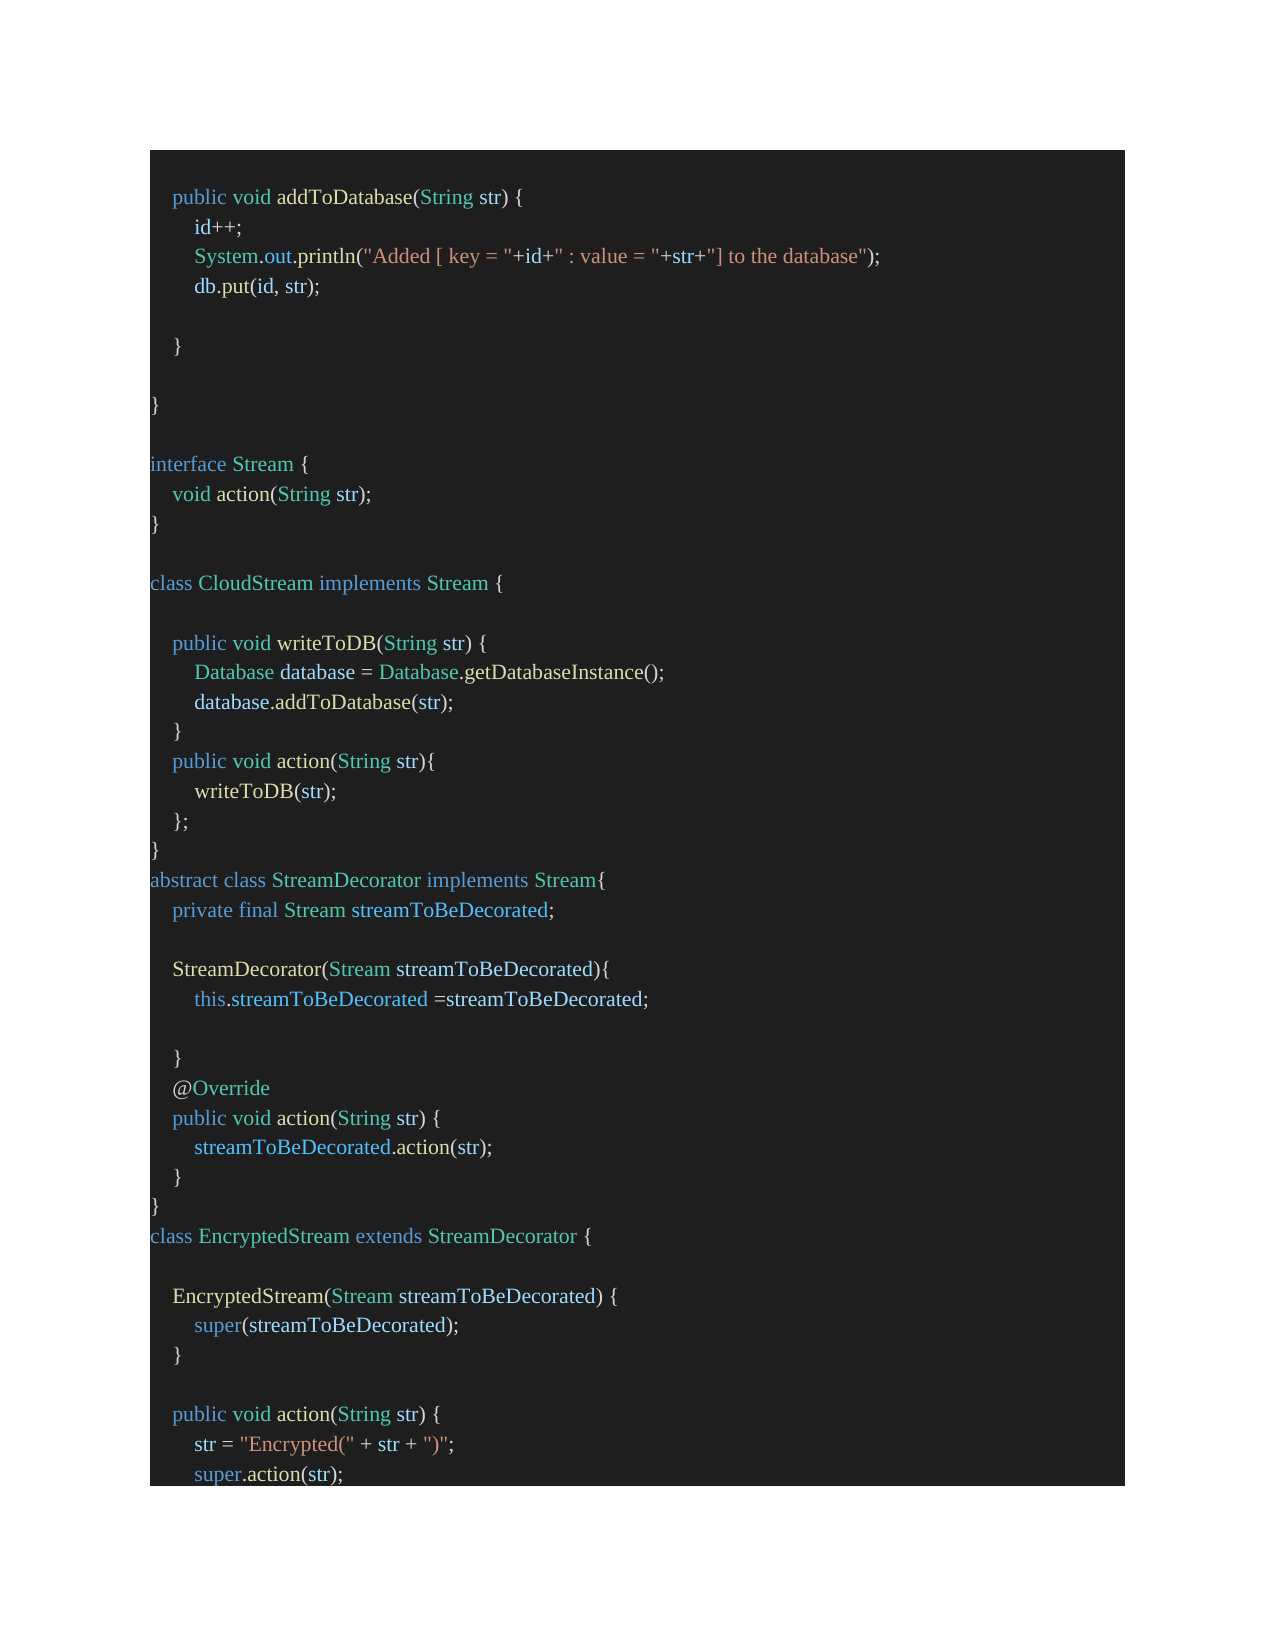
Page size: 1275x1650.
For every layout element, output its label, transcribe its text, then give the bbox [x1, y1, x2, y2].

text public void action(String str){ [150, 744, 1125, 773]
text database.addToDatabase(str); [150, 684, 1125, 714]
text } [150, 506, 1125, 536]
text private final Stream streamToBeDecorated; [150, 892, 1125, 922]
text class EncryptedStream extends StreamDecorator { [150, 1219, 1125, 1248]
text super.action(str); [150, 1456, 1125, 1486]
text } [150, 1189, 1125, 1219]
text } [150, 714, 1125, 744]
text public void action(String str) { [150, 1100, 1125, 1130]
text } [150, 1159, 1125, 1189]
text public void addToDatabase(String str) { [150, 180, 1125, 209]
text public void writeToDB(String str) { [150, 625, 1125, 655]
text db.put(id, str); [150, 269, 1125, 298]
text writeToDB(str); [150, 773, 1125, 803]
text super(streamToBeDecorated); [150, 1308, 1125, 1337]
text void action(String str); [150, 477, 1125, 506]
text } [150, 387, 1125, 417]
text Database database = Database.getDatabaseInstance(); [150, 655, 1125, 684]
text str = "Encrypted(" + str + ")"; [150, 1427, 1125, 1456]
text @Override [150, 1070, 1125, 1100]
text id++; [150, 209, 1125, 239]
text System.out.println("Added [ key = "+id+" : value = "+str+"] to the database"); [150, 239, 1125, 269]
text } [150, 328, 1125, 358]
text public void action(String str) { [150, 1397, 1125, 1427]
text EncryptedStream(Stream streamToBeDecorated) { [150, 1278, 1125, 1308]
text StreamDecorator(Stream streamToBeDecorated){ [150, 952, 1125, 981]
text abstract class StreamDecorator implements Stream{ [150, 862, 1125, 892]
text } [150, 1337, 1125, 1367]
text interface Stream { [150, 447, 1125, 477]
text } [150, 833, 1125, 862]
text } [150, 1041, 1125, 1070]
text }; [150, 803, 1125, 833]
text class CloudStream implements Stream { [150, 566, 1125, 595]
text this.streamToBeDecorated =streamToBeDecorated; [150, 981, 1125, 1011]
text streamToBeDecorated.action(str); [150, 1130, 1125, 1159]
